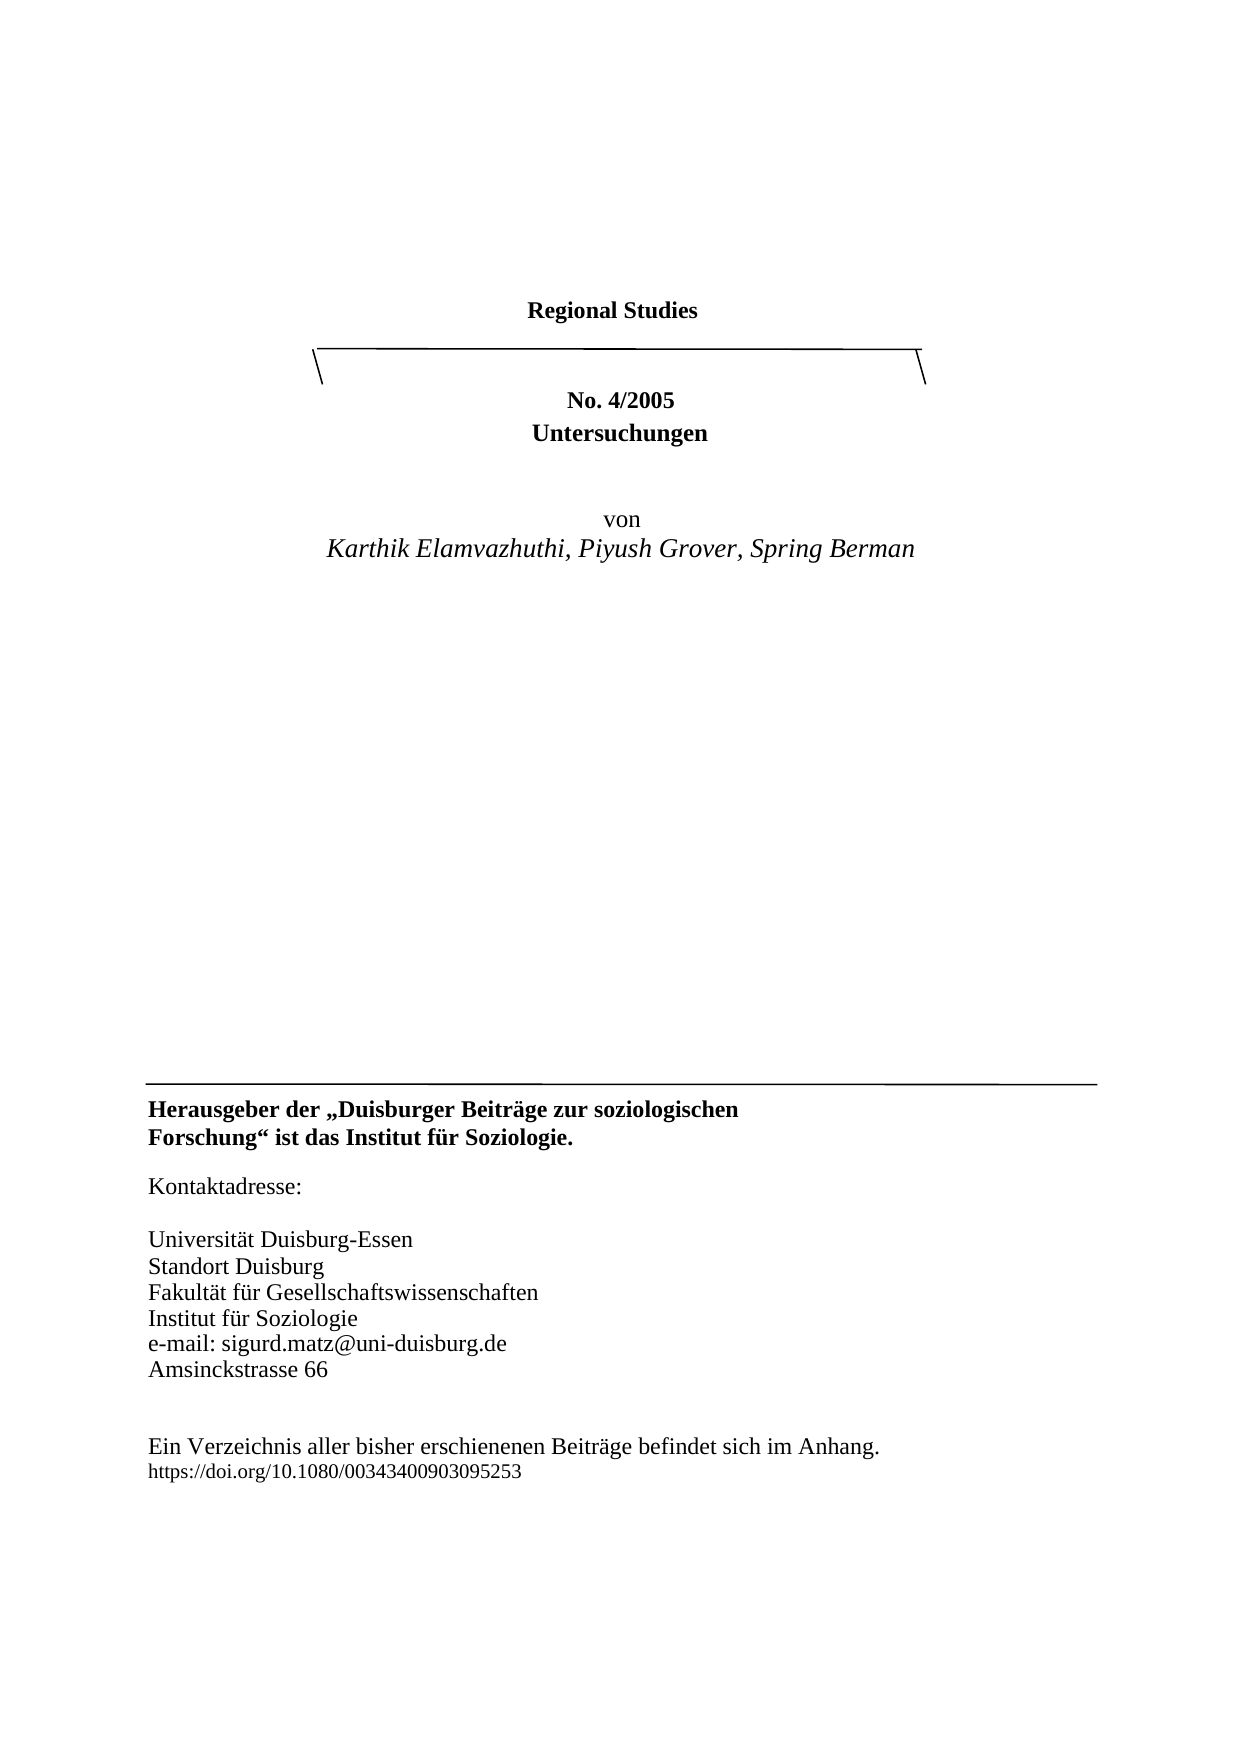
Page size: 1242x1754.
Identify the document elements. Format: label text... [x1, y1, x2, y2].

text Universität Duisburg-Essen [148, 1225, 1092, 1253]
text Standort Duisburg [148, 1253, 1092, 1280]
text Amsinckstrasse 66 [148, 1357, 443, 1383]
text Untersuchungen [148, 418, 1092, 446]
text Kontaktadresse: [148, 1172, 1092, 1199]
text von [148, 504, 1096, 533]
text Karthik Elamvazhuthi, Piyush Grover, Spring Berman [148, 533, 1094, 564]
text No. 4/2005 [148, 386, 1094, 414]
text e-mail: sigurd.matz@uni-duisburg.de [148, 1332, 1092, 1357]
text Institut für Soziologie [148, 1306, 1092, 1332]
text Ein Verzeichnis aller bisher erschienenen Beiträge befindet sich im Anhang. [148, 1432, 1092, 1459]
text Fakultät für Gesellschaftswissenschaften [148, 1280, 1092, 1306]
text Regional Studies [148, 297, 1077, 324]
text Herausgeber der „Duisburger Beiträge zur soziologischen Forschung“ ist das Institut für Soziologie. [148, 1096, 837, 1150]
text https://doi.org/10.1080/00343400903095253 [148, 1459, 1092, 1483]
